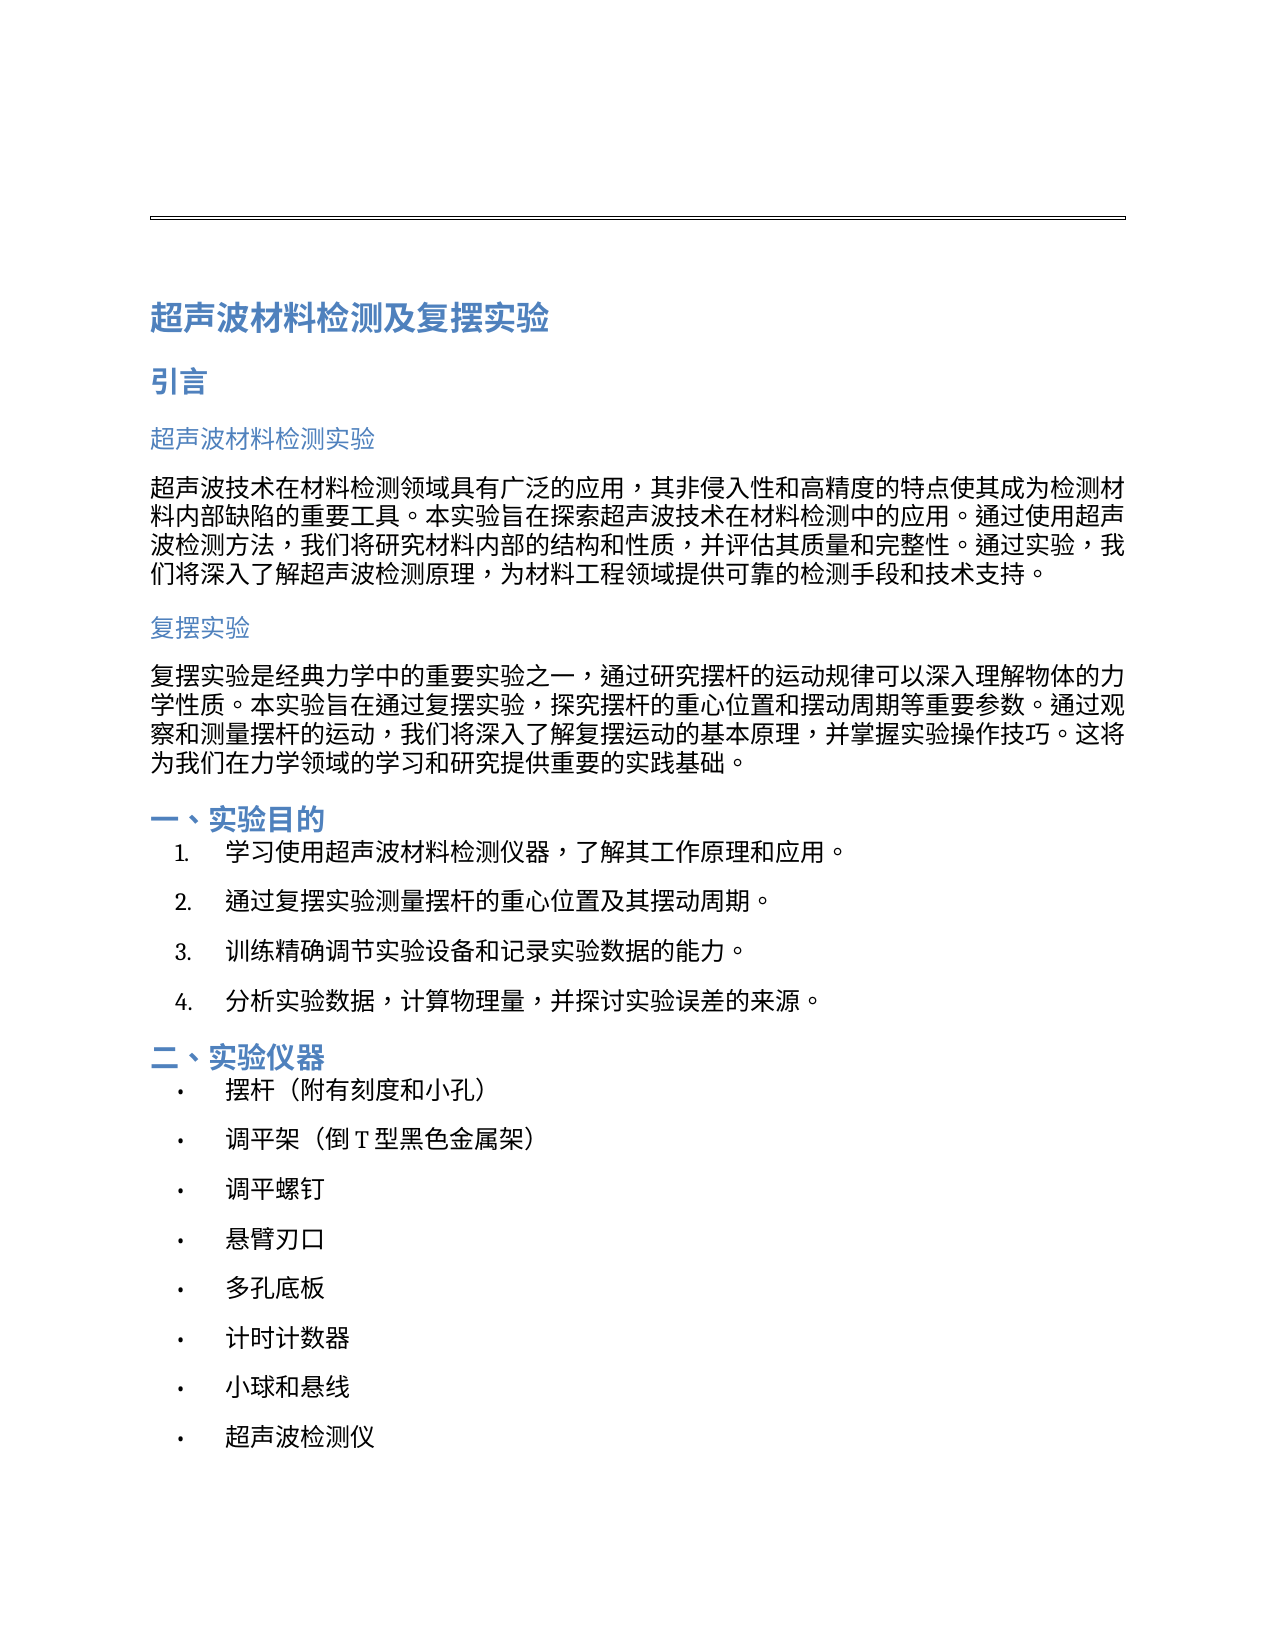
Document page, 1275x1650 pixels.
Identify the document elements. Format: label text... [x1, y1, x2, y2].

subtitle 一、实验目的 [150, 799, 1125, 839]
list 超声波检测仪 [175, 1424, 1125, 1453]
list 学习使用超声波材料检测仪器，了解其工作原理和应用。 [175, 839, 1125, 867]
list 通过复摆实验测量摆杆的重心位置及其摆动周期。 [175, 888, 1125, 917]
subtitle 复摆实验 [150, 610, 1125, 644]
list 分析实验数据，计算物理量，并探讨实验误差的来源。 [175, 987, 1125, 1016]
list 悬臂刃口 [175, 1226, 1125, 1254]
list 训练精确调节实验设备和记录实验数据的能力。 [175, 938, 1125, 967]
list 计时计数器 [175, 1325, 1125, 1353]
list 多孔底板 [175, 1275, 1125, 1304]
subtitle 超声波材料检测实验 [150, 422, 1125, 456]
subtitle 超声波材料检测及复摆实验 [150, 295, 1125, 340]
subtitle 二、实验仪器 [150, 1037, 1125, 1077]
list 小球和悬线 [175, 1374, 1125, 1403]
text 复摆实验是经典力学中的重要实验之一，通过研究摆杆的运动规律可以深入理解物体的力学性质。本实验旨在通过复摆实验，探究摆杆的重心位置和摆动周期等重要参数。通过观察和测量摆杆的运动，我们将深入了解复摆运动的基本原理，并掌握实验操作技巧。这将为我们在力学领域的学习和研究提供重要的实践基础。 [150, 663, 1125, 778]
subtitle 引言 [150, 361, 1125, 401]
list 摆杆（附有刻度和小孔） [175, 1077, 1125, 1106]
list 调平架（倒T型黑色金属架） [175, 1126, 1125, 1155]
text 超声波技术在材料检测领域具有广泛的应用，其非侵入性和高精度的特点使其成为检测材料内部缺陷的重要工具。本实验旨在探索超声波技术在材料检测中的应用。通过使用超声波检测方法，我们将研究材料内部的结构和性质，并评估其质量和完整性。通过实验，我们将深入了解超声波检测原理，为材料工程领域提供可靠的检测手段和技术支持。 [150, 474, 1125, 589]
list 调平螺钉 [175, 1176, 1125, 1205]
